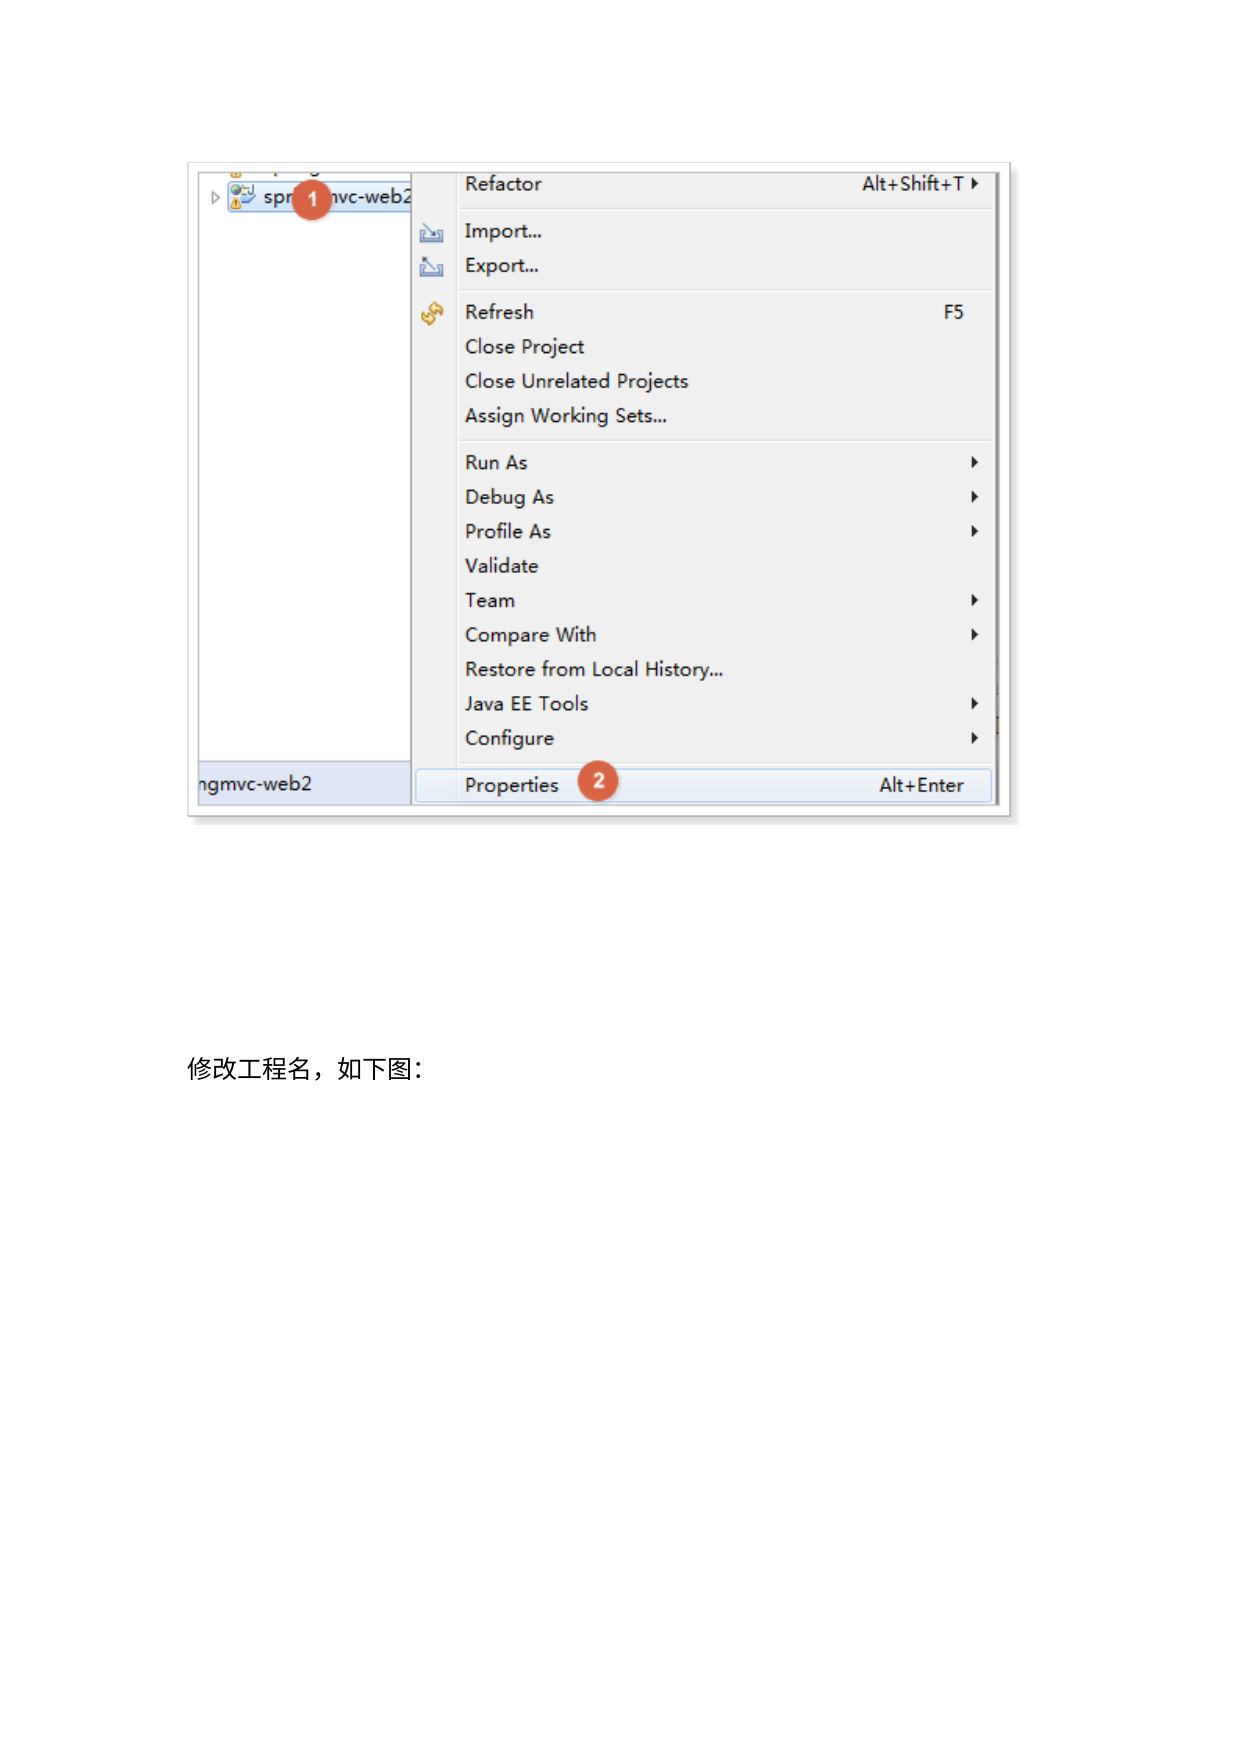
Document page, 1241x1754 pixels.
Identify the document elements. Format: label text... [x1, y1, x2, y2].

picture [187, 162, 1019, 825]
text 修改工程名，如下图： [187, 1050, 1053, 1086]
